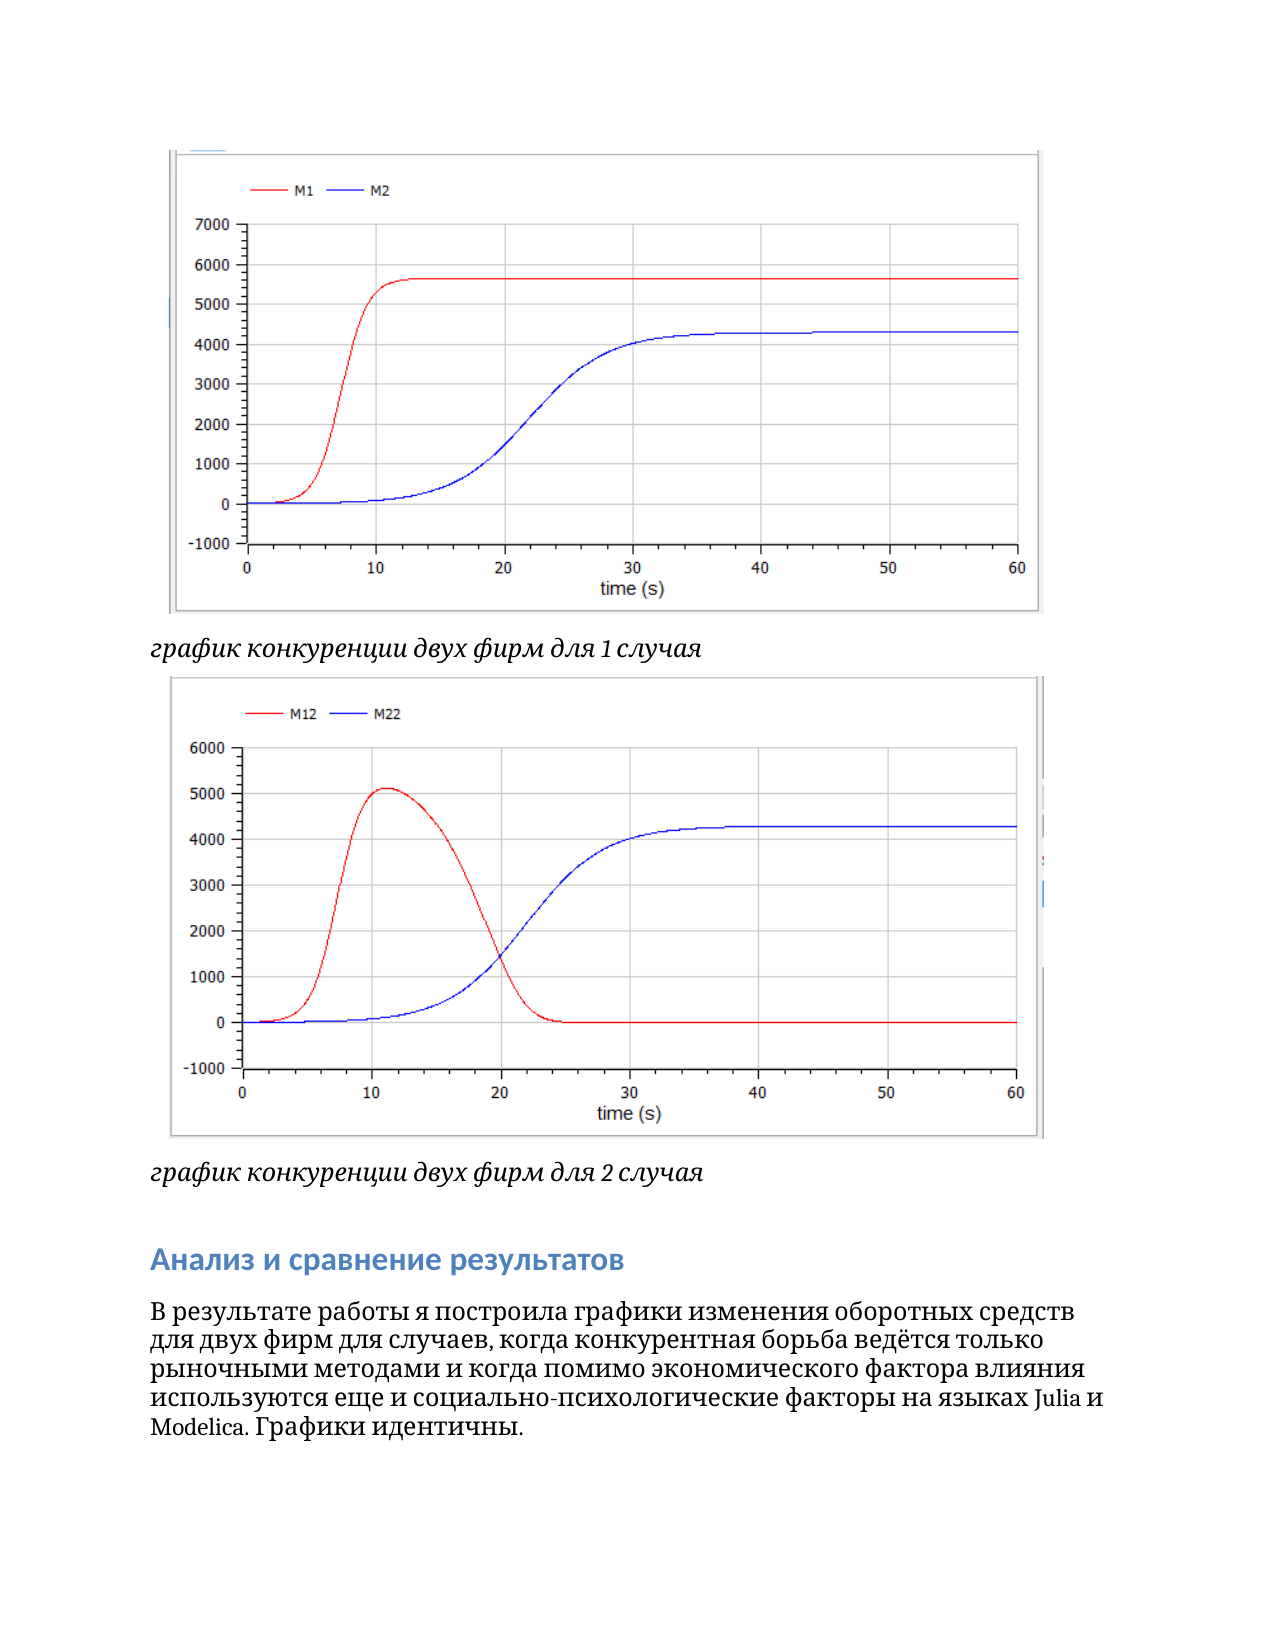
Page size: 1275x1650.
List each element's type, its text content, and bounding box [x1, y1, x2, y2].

text график конкуренции двух фирм для 1 случая [150, 635, 1125, 664]
text В результате работы я построила графики изменения оборотных средств для двух фирм для случаев, когда конкурентная борьба ведётся только рыночными методами и когда помимо экономического фактора влияния используются еще и социально-психологические факторы на языках Julia и Modelica. Графики идентичны. [150, 1297, 1125, 1441]
picture [168, 676, 1044, 1139]
text график конкуренции двух фирм для 2 случая [150, 1159, 1125, 1188]
subtitle Анализ и сравнение результатов [150, 1238, 1125, 1279]
picture [168, 150, 1044, 614]
